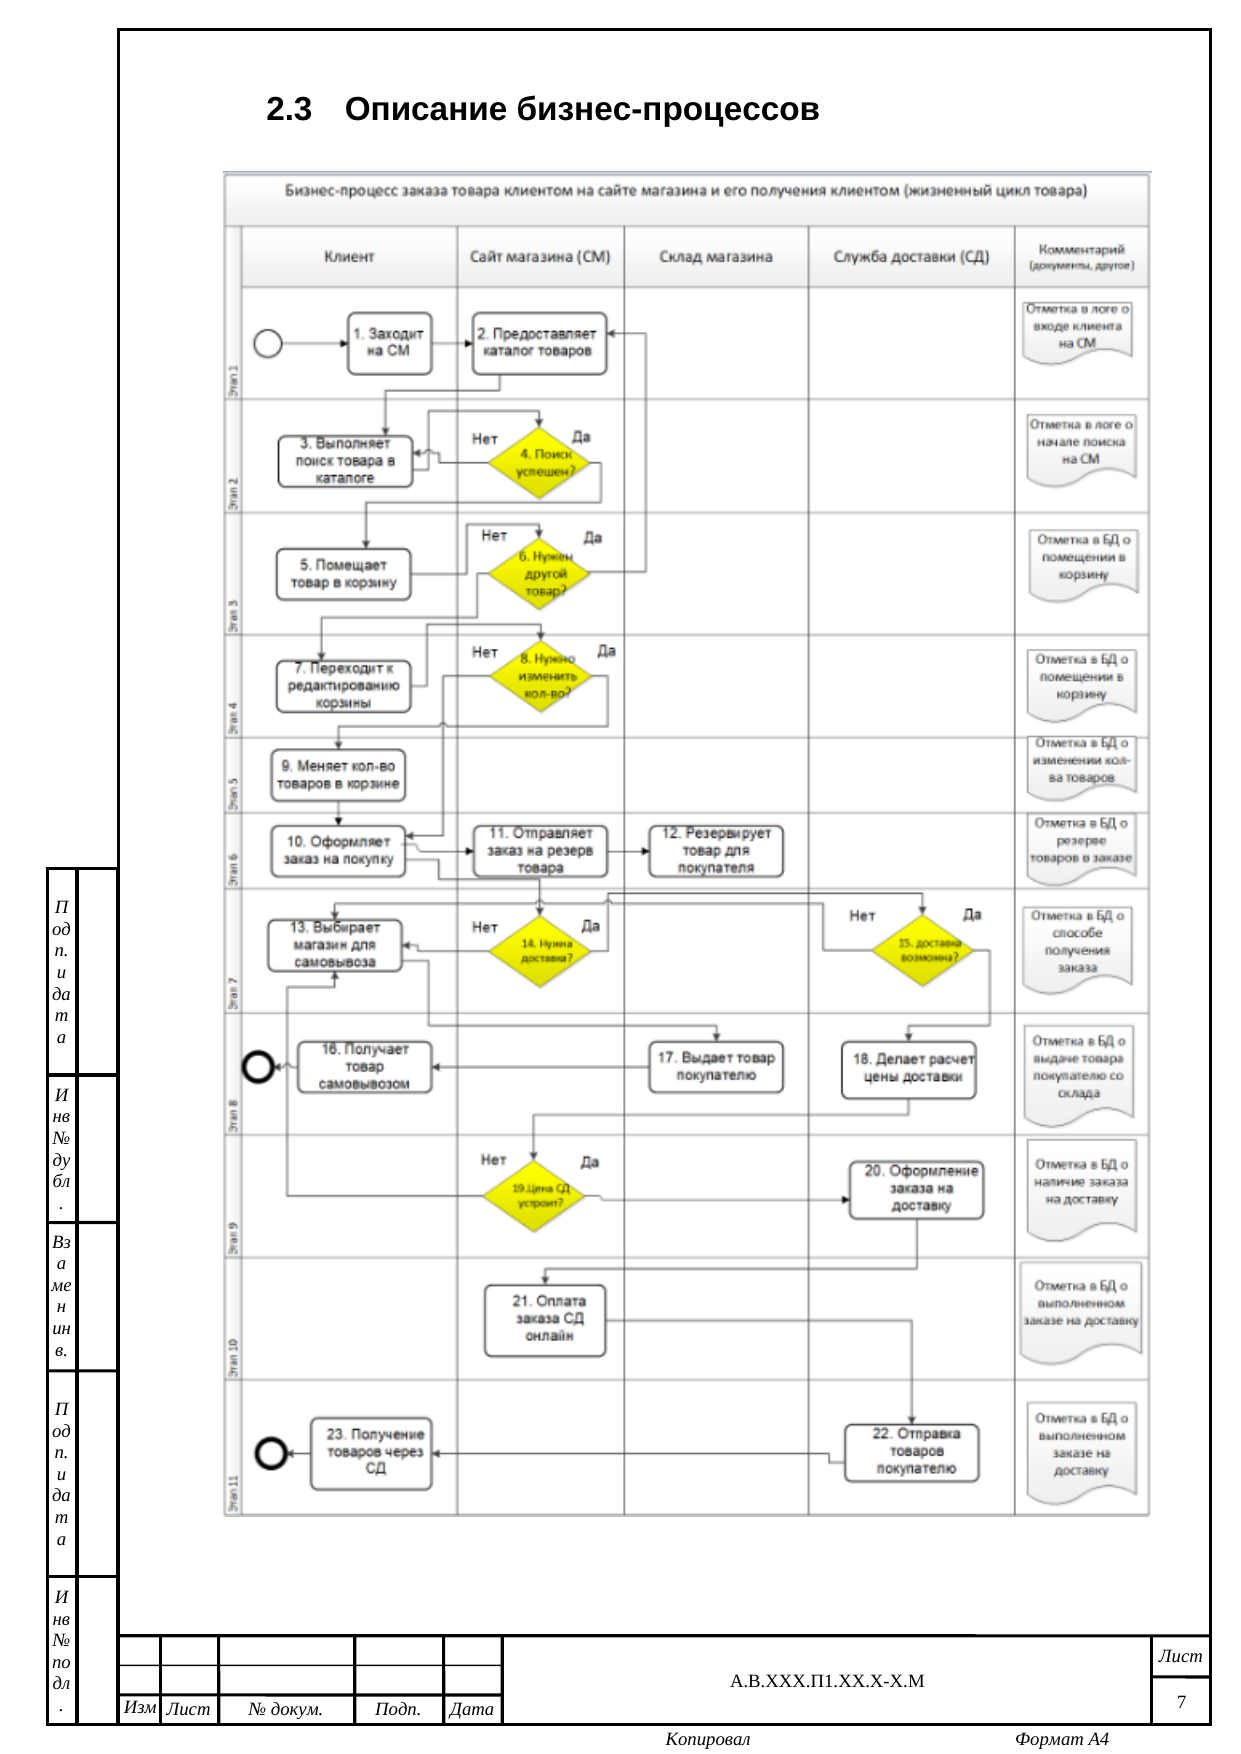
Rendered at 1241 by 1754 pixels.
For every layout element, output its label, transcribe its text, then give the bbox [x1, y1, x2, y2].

subtitle Описание бизнес-процессов [266, 89, 1181, 127]
picture [222, 171, 1152, 1517]
